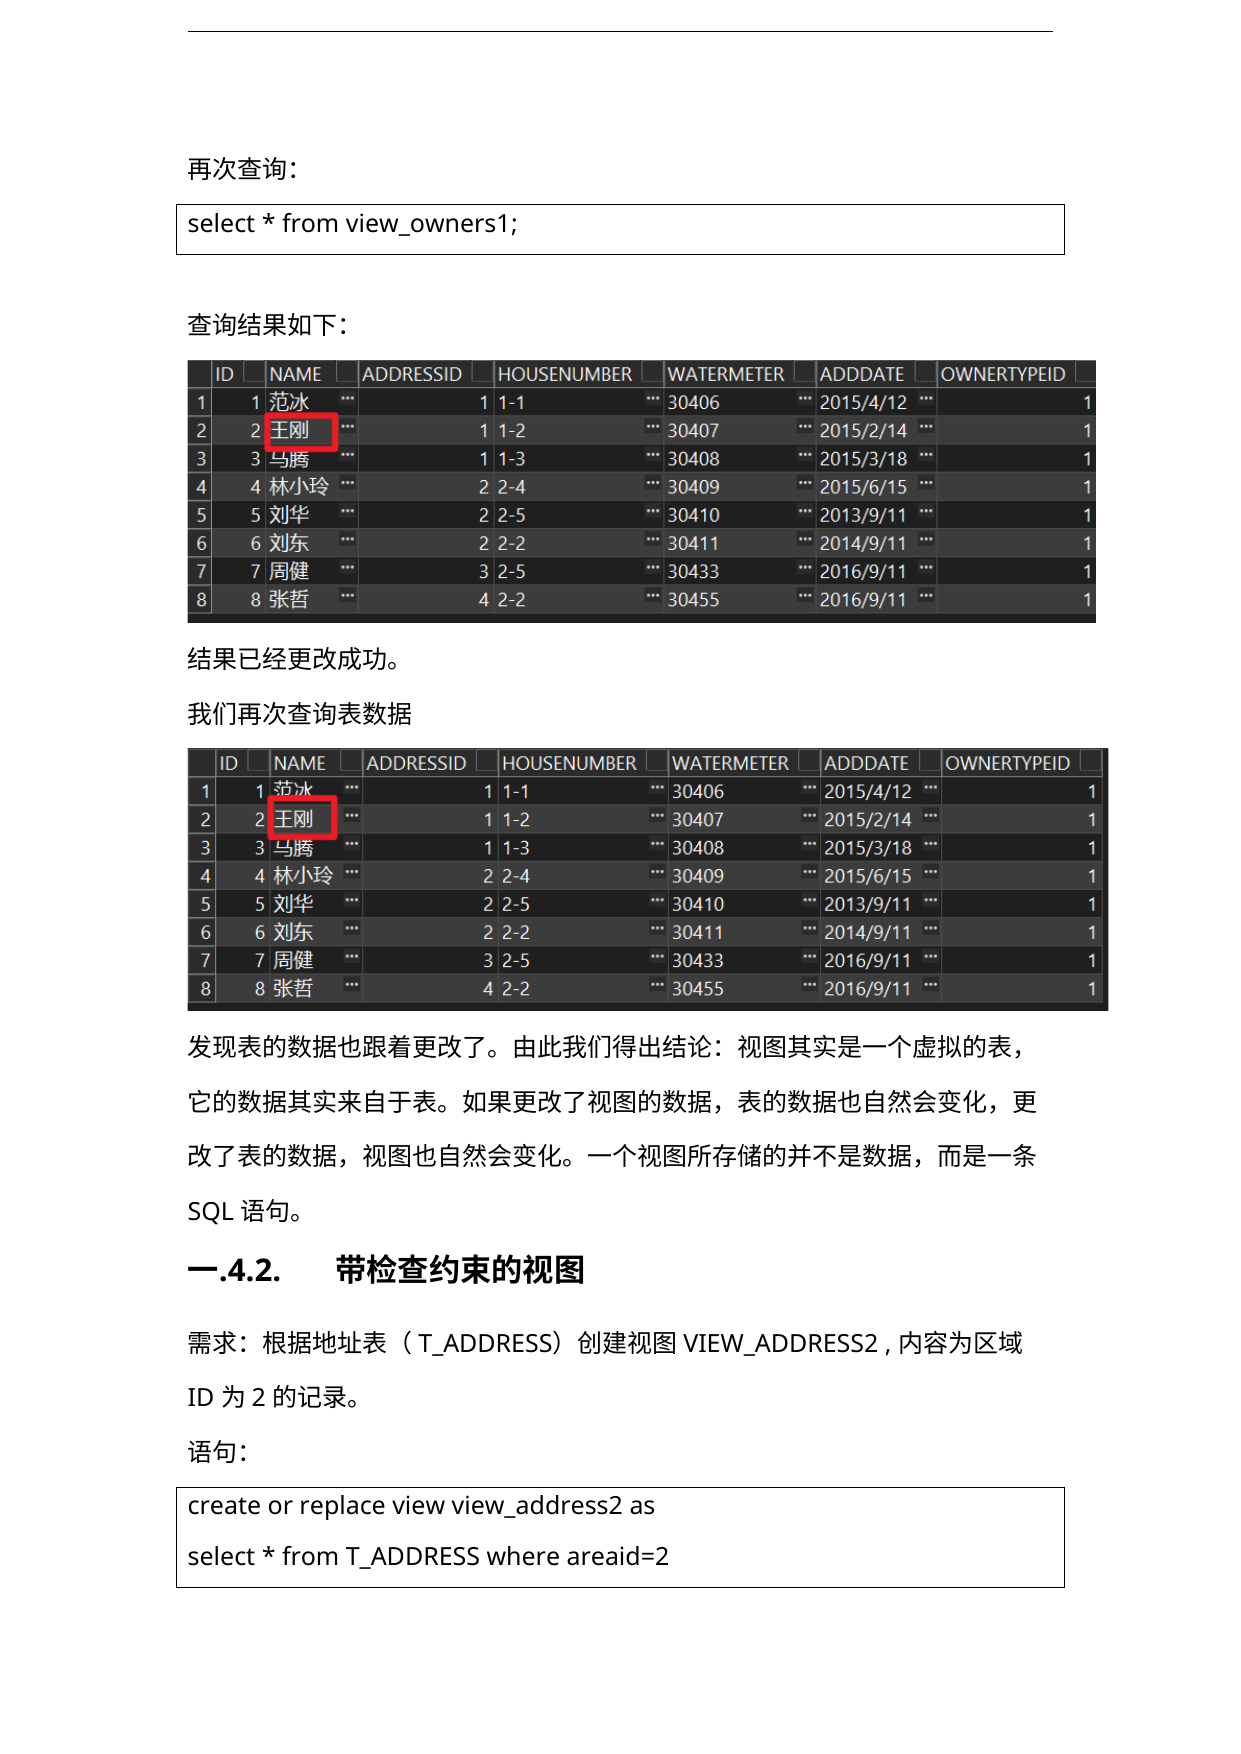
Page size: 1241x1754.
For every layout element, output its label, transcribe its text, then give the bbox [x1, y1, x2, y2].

text 结果已经更改成功。 [187, 640, 1053, 676]
text 查询结果如下： [187, 306, 1053, 342]
picture [187, 360, 1096, 623]
text 再次查询： [187, 150, 1053, 186]
text 我们再次查询表数据 [187, 694, 1053, 730]
subtitle 带检查约束的视图 [187, 1245, 1053, 1291]
picture [187, 748, 1109, 1011]
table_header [177, 1488, 1064, 1587]
text 发现表的数据也跟着更改了。由此我们得出结论：视图其实是一个虚拟的表，它的数据其实来自于表。如果更改了视图的数据，表的数据也自然会变化，更改了表的数据，视图也自然会变化。一个视图所存储的并不是数据，而是一条 SQL 语句。 [187, 1028, 1053, 1227]
text 需求：根据地址表（ T_ADDRESS）创建视图 VIEW_ADDRESS2 , 内容为区域 ID 为 2 的记录。 [187, 1323, 1053, 1414]
text 语句： [187, 1432, 1053, 1468]
table_header select * from view_owners1; [177, 205, 1064, 254]
